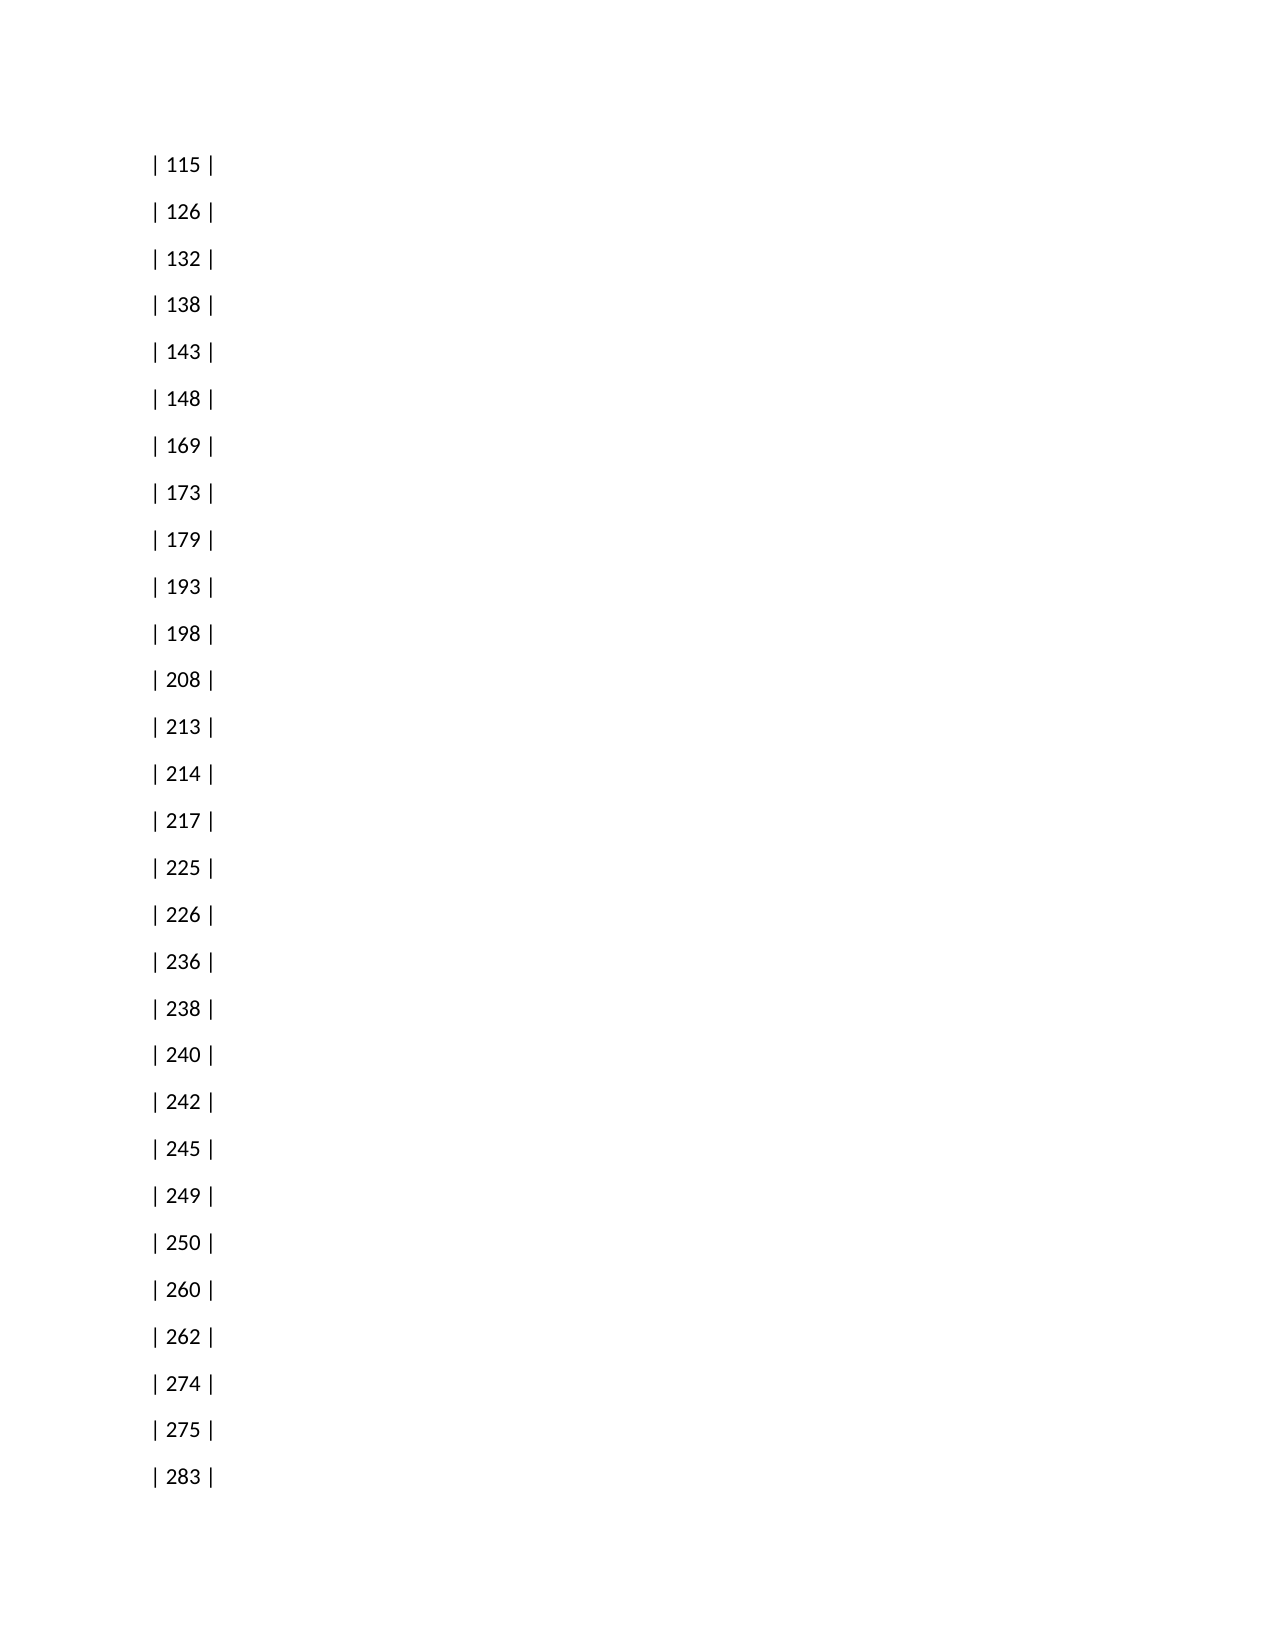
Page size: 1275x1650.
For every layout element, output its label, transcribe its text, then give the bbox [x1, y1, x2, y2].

text | 242 | [150, 1087, 1125, 1116]
text | 240 | [150, 1041, 1125, 1069]
text | 226 | [150, 900, 1125, 928]
text | 169 | [150, 431, 1125, 459]
text | 236 | [150, 947, 1125, 975]
text | 250 | [150, 1228, 1125, 1256]
text | 283 | [150, 1462, 1125, 1491]
text | 213 | [150, 712, 1125, 741]
text | 249 | [150, 1181, 1125, 1209]
text | 217 | [150, 806, 1125, 834]
text | 214 | [150, 759, 1125, 787]
text | 126 | [150, 197, 1125, 225]
text | 173 | [150, 478, 1125, 506]
text | 143 | [150, 337, 1125, 366]
text | 262 | [150, 1322, 1125, 1350]
text | 179 | [150, 525, 1125, 553]
text | 275 | [150, 1416, 1125, 1444]
text | 238 | [150, 994, 1125, 1022]
text | 245 | [150, 1134, 1125, 1162]
text | 198 | [150, 619, 1125, 647]
text | 260 | [150, 1275, 1125, 1303]
text | 148 | [150, 384, 1125, 412]
text | 274 | [150, 1369, 1125, 1397]
text | 115 | [150, 150, 1125, 178]
text | 132 | [150, 244, 1125, 272]
text | 225 | [150, 853, 1125, 881]
text | 138 | [150, 291, 1125, 319]
text | 193 | [150, 572, 1125, 600]
text | 208 | [150, 666, 1125, 694]
